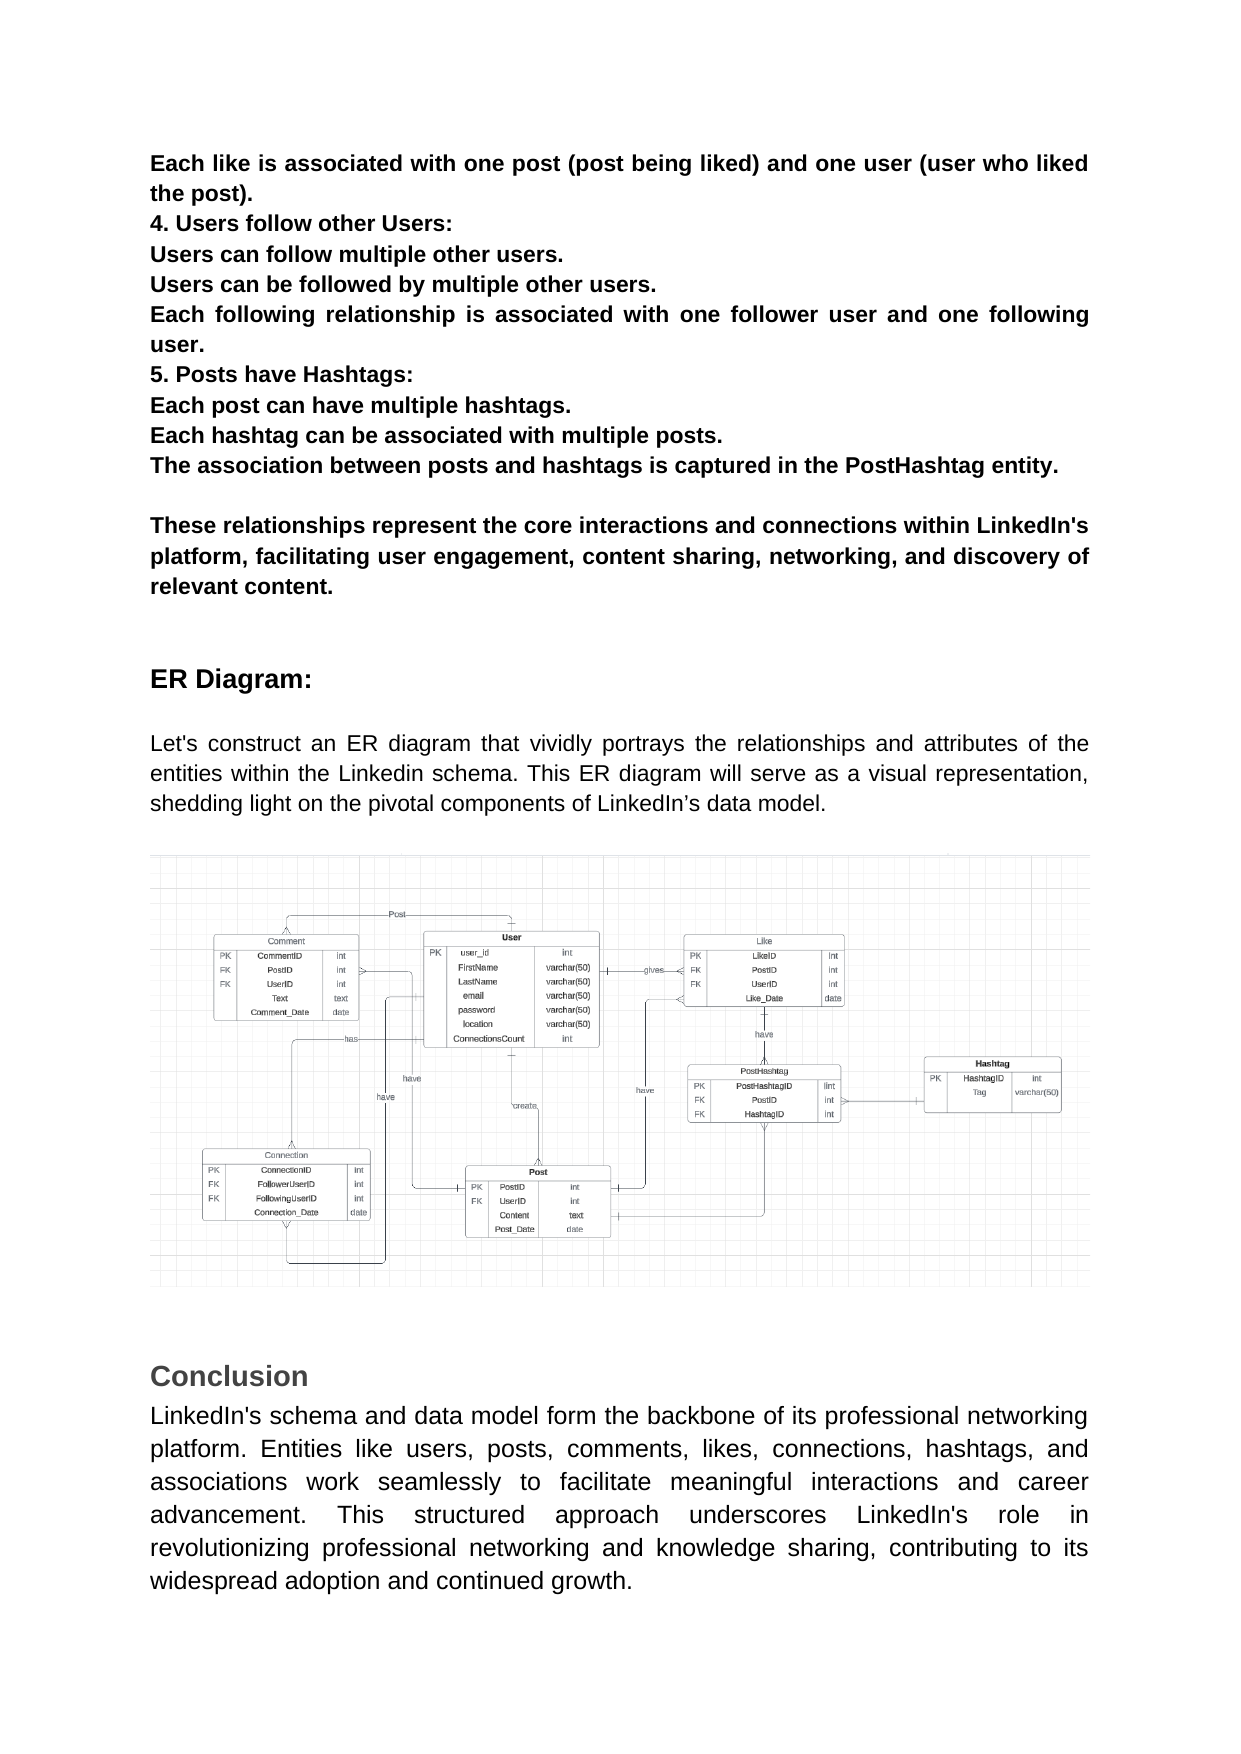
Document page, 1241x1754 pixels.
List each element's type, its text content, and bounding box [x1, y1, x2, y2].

text 5. Posts have Hashtags: [150, 361, 1090, 388]
text Let's construct an ER diagram that vividly portrays the relationships and attributes of the entities within the Linkedin schema. This ER diagram will serve as a visual representation, shedding light on the pivotal components of LinkedIn’s data model. [150, 730, 1090, 816]
text 4. Users follow other Users: [150, 210, 1090, 237]
text ER Diagram: [150, 663, 1090, 695]
text Users can follow multiple other users. [150, 241, 1090, 267]
text Each like is associated with one post (post being liked) and one user (user who liked the post). [150, 150, 1090, 207]
picture [150, 853, 1091, 1287]
text Each post can have multiple hashtags. [150, 392, 1090, 418]
text The association between posts and hashtags is captured in the PostHashtag entity. [150, 452, 1090, 478]
subtitle Conclusion [150, 1359, 1090, 1392]
text Each following relationship is associated with one follower user and one following user. [150, 301, 1090, 358]
text Each hashtag can be associated with multiple posts. [150, 422, 1090, 448]
text Users can be followed by multiple other users. [150, 271, 1090, 297]
text LinkedIn's schema and data model form the backbone of its professional networking platform. Entities like users, posts, comments, likes, connections, hashtags, and associations work seamlessly to facilitate meaningful interactions and career advancement. This structured approach underscores LinkedIn's role in revolutionizing professional networking and knowledge sharing, contributing to its widespread adoption and continued growth. [150, 1401, 1090, 1594]
text These relationships represent the core interactions and connections within LinkedIn's platform, facilitating user engagement, content sharing, networking, and discovery of relevant content. [150, 512, 1090, 599]
